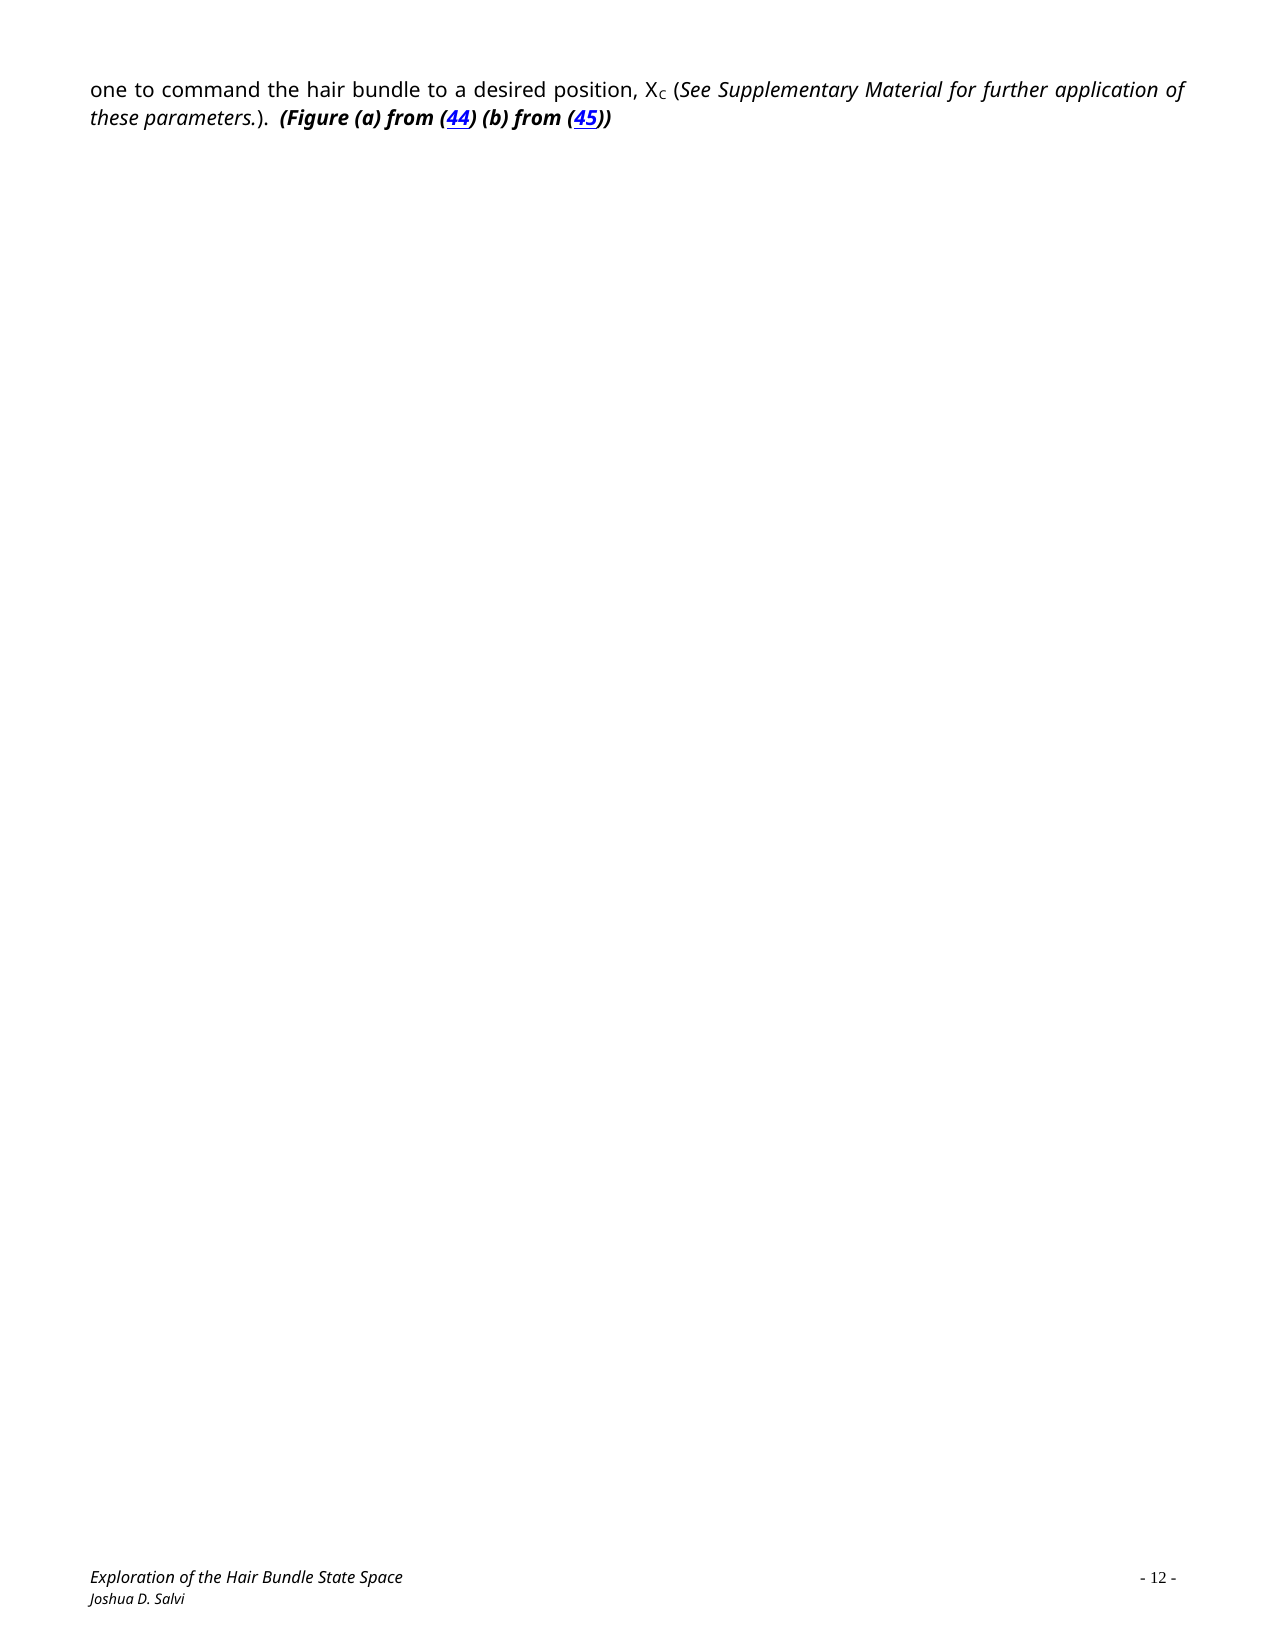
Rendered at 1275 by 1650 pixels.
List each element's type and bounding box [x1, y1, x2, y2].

text [90, 75, 1185, 132]
